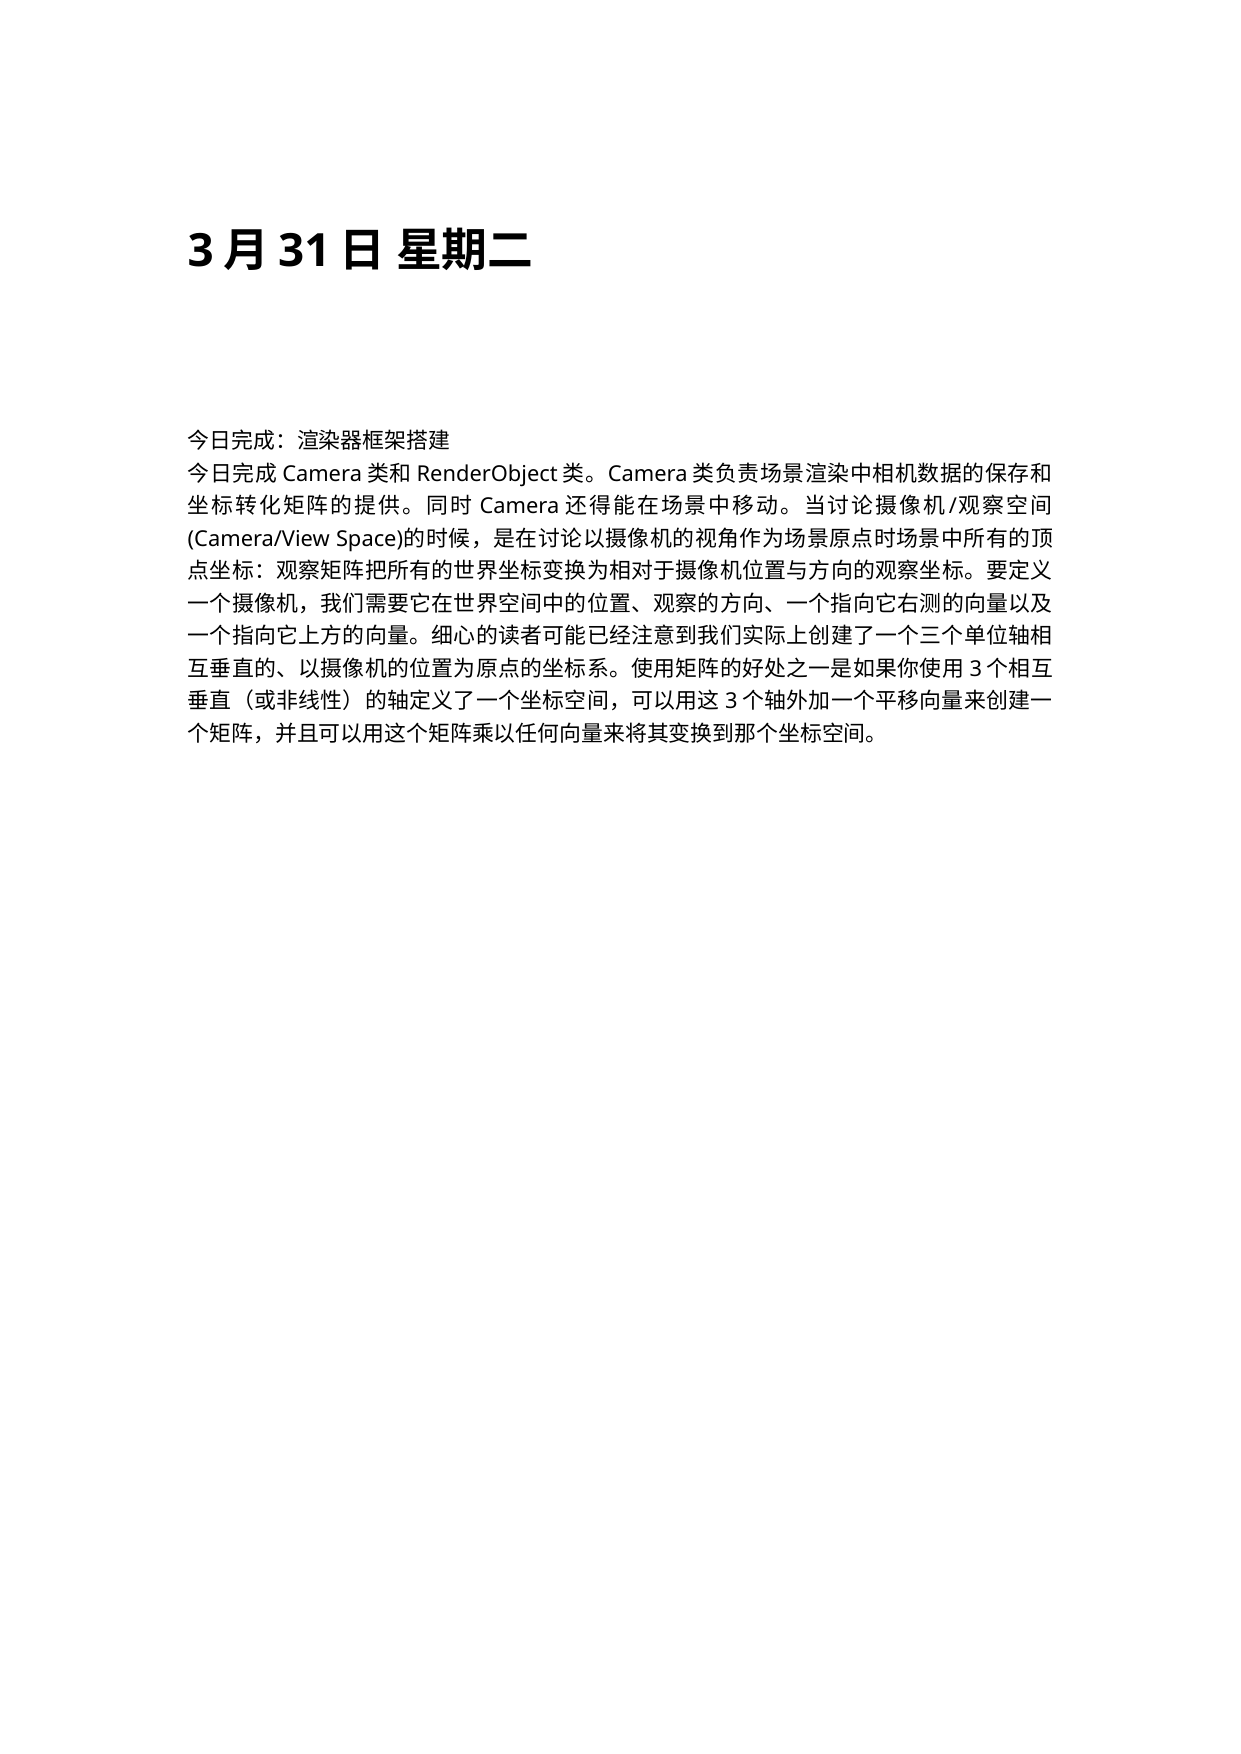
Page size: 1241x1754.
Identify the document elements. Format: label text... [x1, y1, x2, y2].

subtitle 3月31日 星期二 [187, 197, 1053, 295]
text 今日完成：渲染器框架搭建 [187, 423, 1053, 456]
text 今日完成Camera类和RenderObject类。Camera类负责场景渲染中相机数据的保存和坐标转化矩阵的提供。同时Camera还得能在场景中移动。当讨论摄像机/观察空间(Camera/View Space)的时候，是在讨论以摄像机的视角作为场景原点时场景中所有的顶点坐标：观察矩阵把所有的世界坐标变换为相对于摄像机位置与方向的观察坐标。要定义一个摄像机，我们需要它在世界空间中的位置、观察的方向、一个指向它右测的向量以及一个指向它上方的向量。细心的读者可能已经注意到我们实际上创建了一个三个单位轴相互垂直的、以摄像机的位置为原点的坐标系。使用矩阵的好处之一是如果你使用3个相互垂直（或非线性）的轴定义了一个坐标空间，可以用这3个轴外加一个平移向量来创建一个矩阵，并且可以用这个矩阵乘以任何向量来将其变换到那个坐标空间。 [187, 456, 1053, 748]
